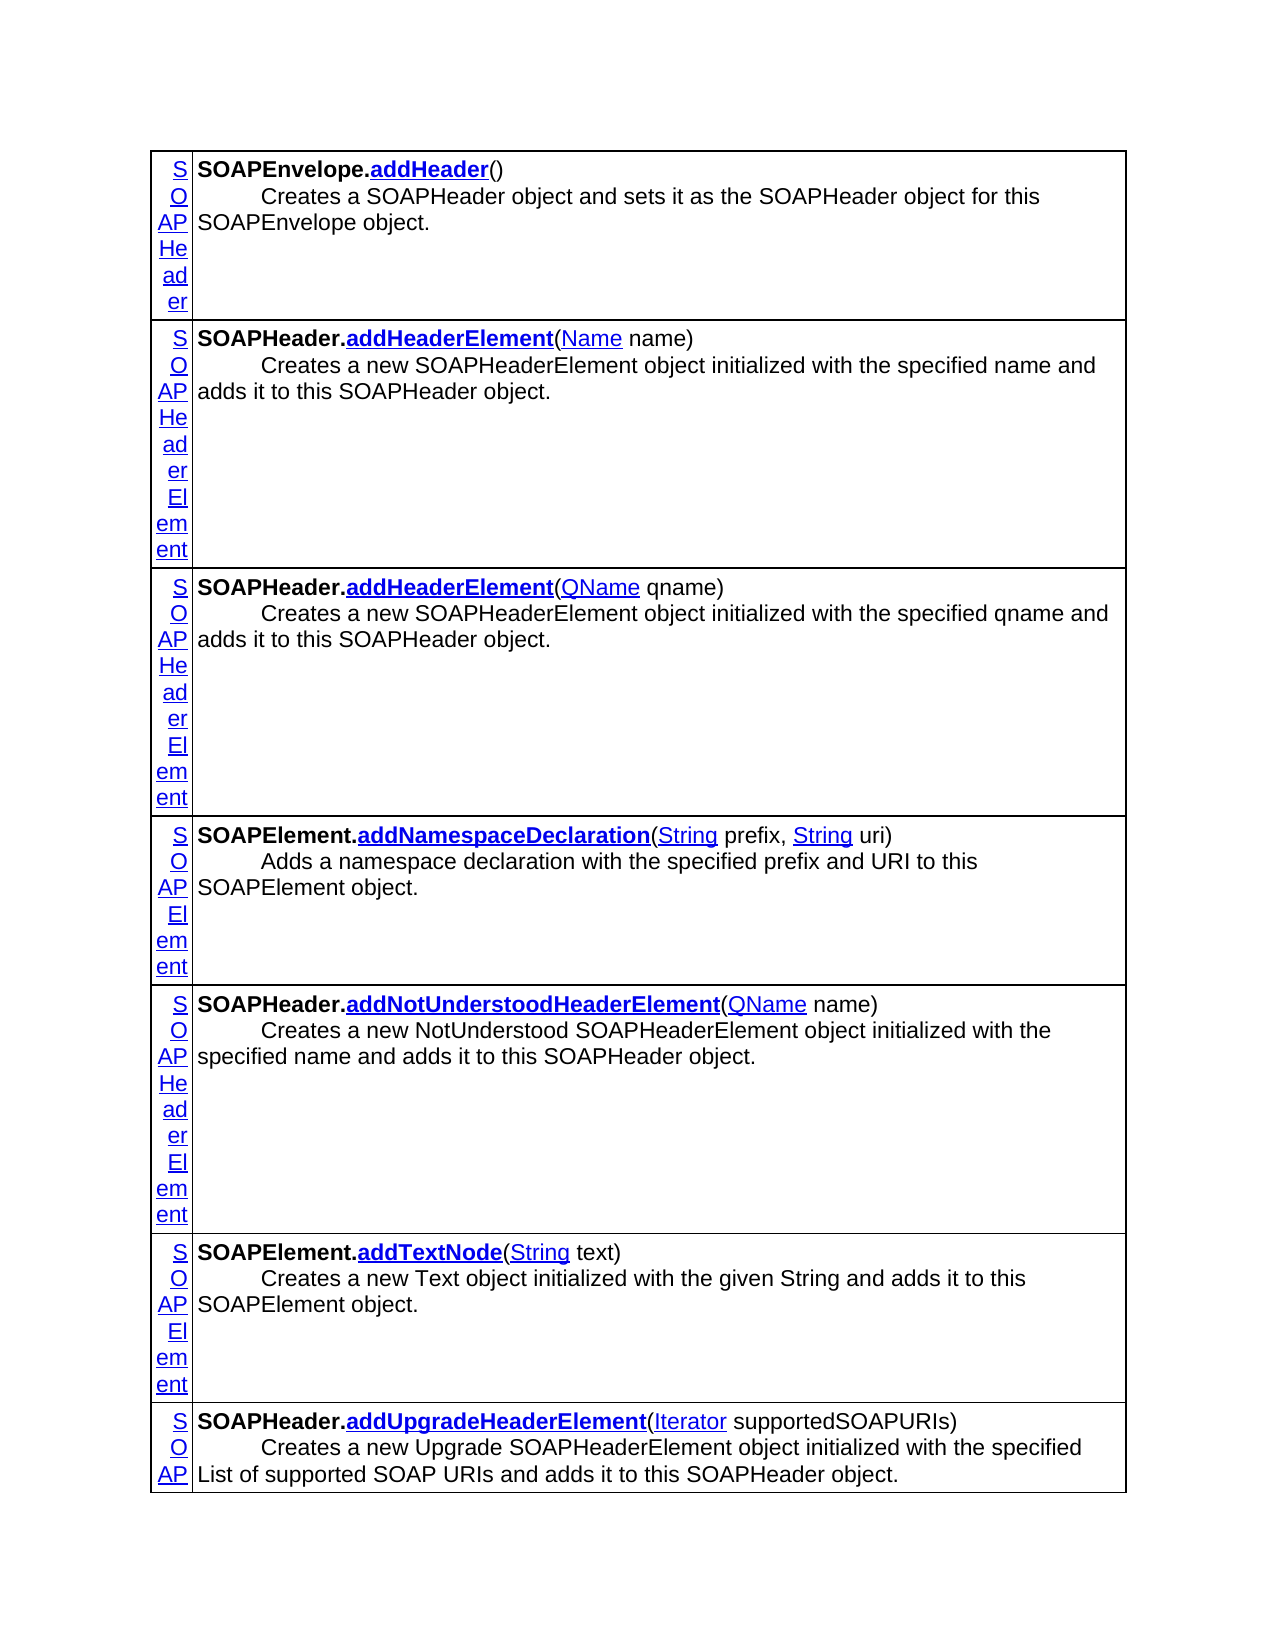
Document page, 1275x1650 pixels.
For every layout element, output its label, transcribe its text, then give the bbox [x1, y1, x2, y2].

table_cell SOAPElement.addTextNode(String text) Creates a new Text object initialized with the given String and adds it to this SOAPElement object. [193, 1234, 1125, 1402]
table_cell SOAPElement.addNamespaceDeclaration(String prefix, String uri) Adds a namespace declaration with the specified prefix and URI to this SOAPElement object. [193, 817, 1125, 984]
table_cell SOAPHeaderElement [152, 986, 192, 1232]
table_cell SOAPEnvelope.addHeader() Creates a SOAPHeader object and sets it as the SOAPHeader object for this SOAPEnvelope object. [193, 152, 1125, 319]
table_cell SOAPElement [152, 1234, 192, 1402]
table_cell SOAPHeader.addNotUnderstoodHeaderElement(QName name) Creates a new NotUnderstood SOAPHeaderElement object initialized with the specified name and adds it to this SOAPHeader object. [193, 986, 1125, 1232]
table_cell SOAPHeader [152, 152, 192, 319]
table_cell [193, 1403, 1125, 1492]
table_cell SOAPHeaderElement [152, 1403, 192, 1492]
table_cell SOAPElement [152, 817, 192, 984]
table_cell SOAPHeaderElement [152, 321, 192, 567]
table_cell SOAPHeader.addHeaderElement(Name name) Creates a new SOAPHeaderElement object initialized with the specified name and adds it to this SOAPHeader object. [193, 321, 1125, 567]
table_cell SOAPHeader.addHeaderElement(QName qname) Creates a new SOAPHeaderElement object initialized with the specified qname and adds it to this SOAPHeader object. [193, 569, 1125, 815]
table_cell SOAPHeaderElement [152, 569, 192, 815]
